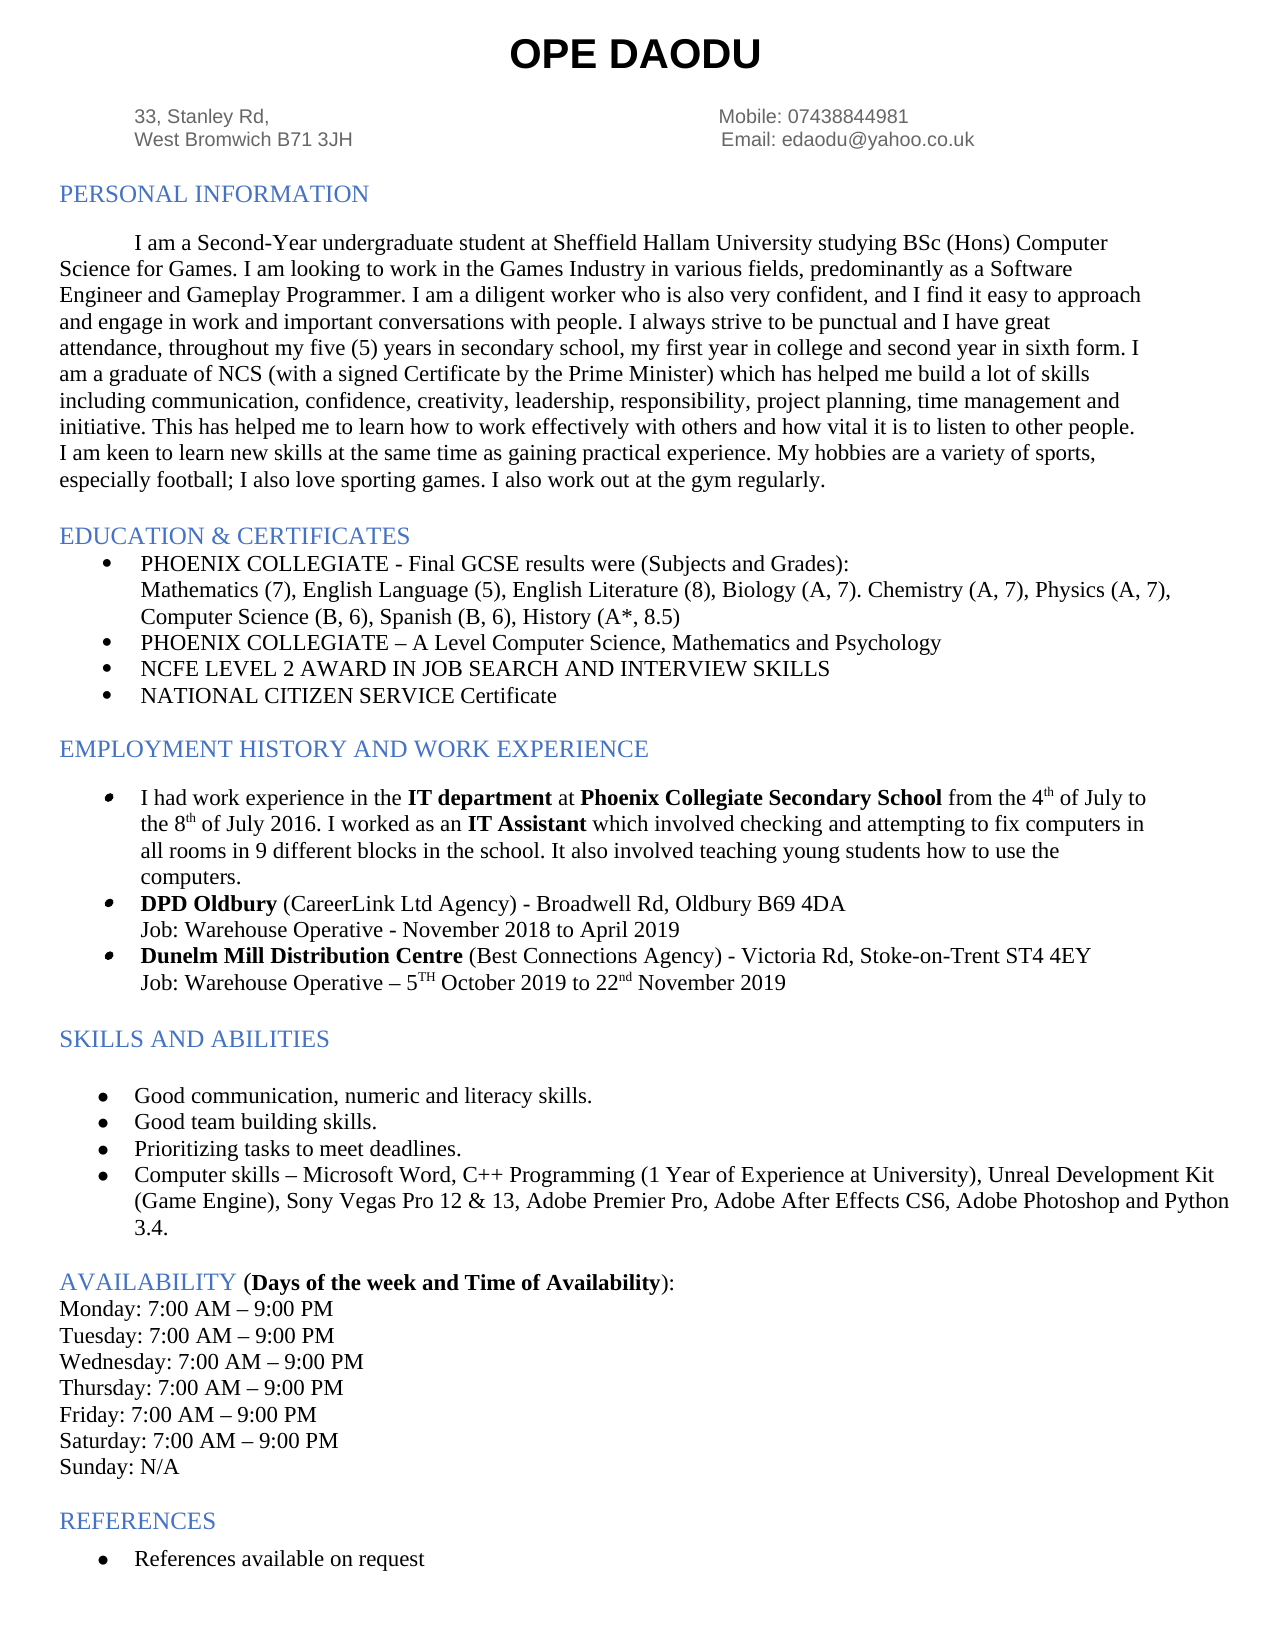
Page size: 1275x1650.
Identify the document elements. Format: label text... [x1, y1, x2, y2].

text PERSONAL INFORMATION [59, 179, 1245, 208]
text Wednesday: 7:00 AM – 9:00 PM [59, 1348, 1245, 1374]
text SKILLS AND ABILITIES [59, 1024, 1245, 1053]
list Good team building skills. [97, 1108, 1245, 1135]
list I had work experience in the IT department at Phoenix Collegiate Secondary School from the 4th of July to the 8th of July 2016. I worked as an IT Assistant which involved checking and attempting to fix computers in all rooms in 9 different blocks in the school. It also involved teaching young students how to use the computers. [103, 784, 1148, 889]
text Saturday: 7:00 AM – 9:00 PM [59, 1427, 1245, 1453]
text OPE DAODU [434, 29, 1245, 77]
list Dunelm Mill Distribution Centre (Best Connections Agency) - Victoria Rd, Stoke-on-Trent ST4 4EY [103, 942, 1148, 969]
text REFERENCES [59, 1506, 1245, 1535]
list Job: Warehouse Operative – 5TH October 2019 to 22nd November 2019 [140, 969, 1148, 995]
list Good communication, numeric and literacy skills. [97, 1082, 1245, 1108]
list NCFE LEVEL 2 AWARD IN JOB SEARCH AND INTERVIEW SKILLS [103, 656, 1245, 682]
list Job: Warehouse Operative - November 2018 to April 2019 [140, 916, 1148, 942]
list PHOENIX COLLEGIATE - Final GCSE results were (Subjects and Grades): [103, 550, 1245, 576]
list Computer skills – Microsoft Word, C++ Programming (1 Year of Experience at University), Unreal Development Kit (Game Engine), Sony Vegas Pro 12 & 13, Adobe Premier Pro, Adobe After Effects CS6, Adobe Photoshop and Python 3.4. [97, 1161, 1245, 1240]
text AVAILABILITY (Days of the week and Time of Availability): [59, 1267, 1245, 1295]
text Mathematics (7), English Language (5), English Literature (8), Biology (A, 7). Chemistry (A, 7), Physics (A, 7), Computer Science (B, 6), Spanish (B, 6), History (A*, 8.5) [140, 576, 1245, 629]
text Sunday: N/A [59, 1453, 1245, 1480]
text Friday: 7:00 AM – 9:00 PM [59, 1401, 1245, 1427]
text Tuesday: 7:00 AM – 9:00 PM [59, 1322, 1245, 1348]
list References available on request [97, 1545, 1245, 1572]
text 33, Stanley Rd, Mobile: 07438844981 [59, 105, 1245, 128]
list NATIONAL CITIZEN SERVICE Certificate [103, 682, 1245, 708]
text West Bromwich B71 3JH Email: edaodu@yahoo.co.uk [59, 128, 1245, 150]
text Monday: 7:00 AM – 9:00 PM [59, 1295, 1245, 1322]
text EDUCATION & CERTIFICATES [59, 521, 1245, 550]
list Prioritizing tasks to meet deadlines. [97, 1135, 1245, 1161]
text I am a Second-Year undergraduate student at Sheffield Hallam University studying BSc (Hons) Computer Science for Games. I am looking to work in the Games Industry in various fields, predominantly as a Software Engineer and Gameplay Programmer. I am a diligent worker who is also very confident, and I find it easy to approach and engage in work and important conversations with people. I always strive to be punctual and I have great attendance, throughout my five (5) years in secondary school, my first year in college and second year in sixth form. I am a graduate of NCS (with a signed Certificate by the Prime Minister) which has helped me build a lot of skills including communication, confidence, creativity, leadership, responsibility, project planning, time management and initiative. This has helped me to learn how to work effectively with others and how vital it is to listen to other people. I am keen to learn new skills at the same time as gaining practical experience. My hobbies are a variety of sports, especially football; I also love sporting games. I also work out at the gym regularly. [59, 229, 1148, 492]
text Thursday: 7:00 AM – 9:00 PM [59, 1374, 1245, 1401]
list PHOENIX COLLEGIATE – A Level Computer Science, Mathematics and Psychology [103, 629, 1245, 656]
list DPD Oldbury (CareerLink Ltd Agency) - Broadwell Rd, Oldbury B69 4DA [103, 889, 1148, 916]
text EMPLOYMENT HISTORY AND WORK EXPERIENCE [59, 734, 1245, 763]
